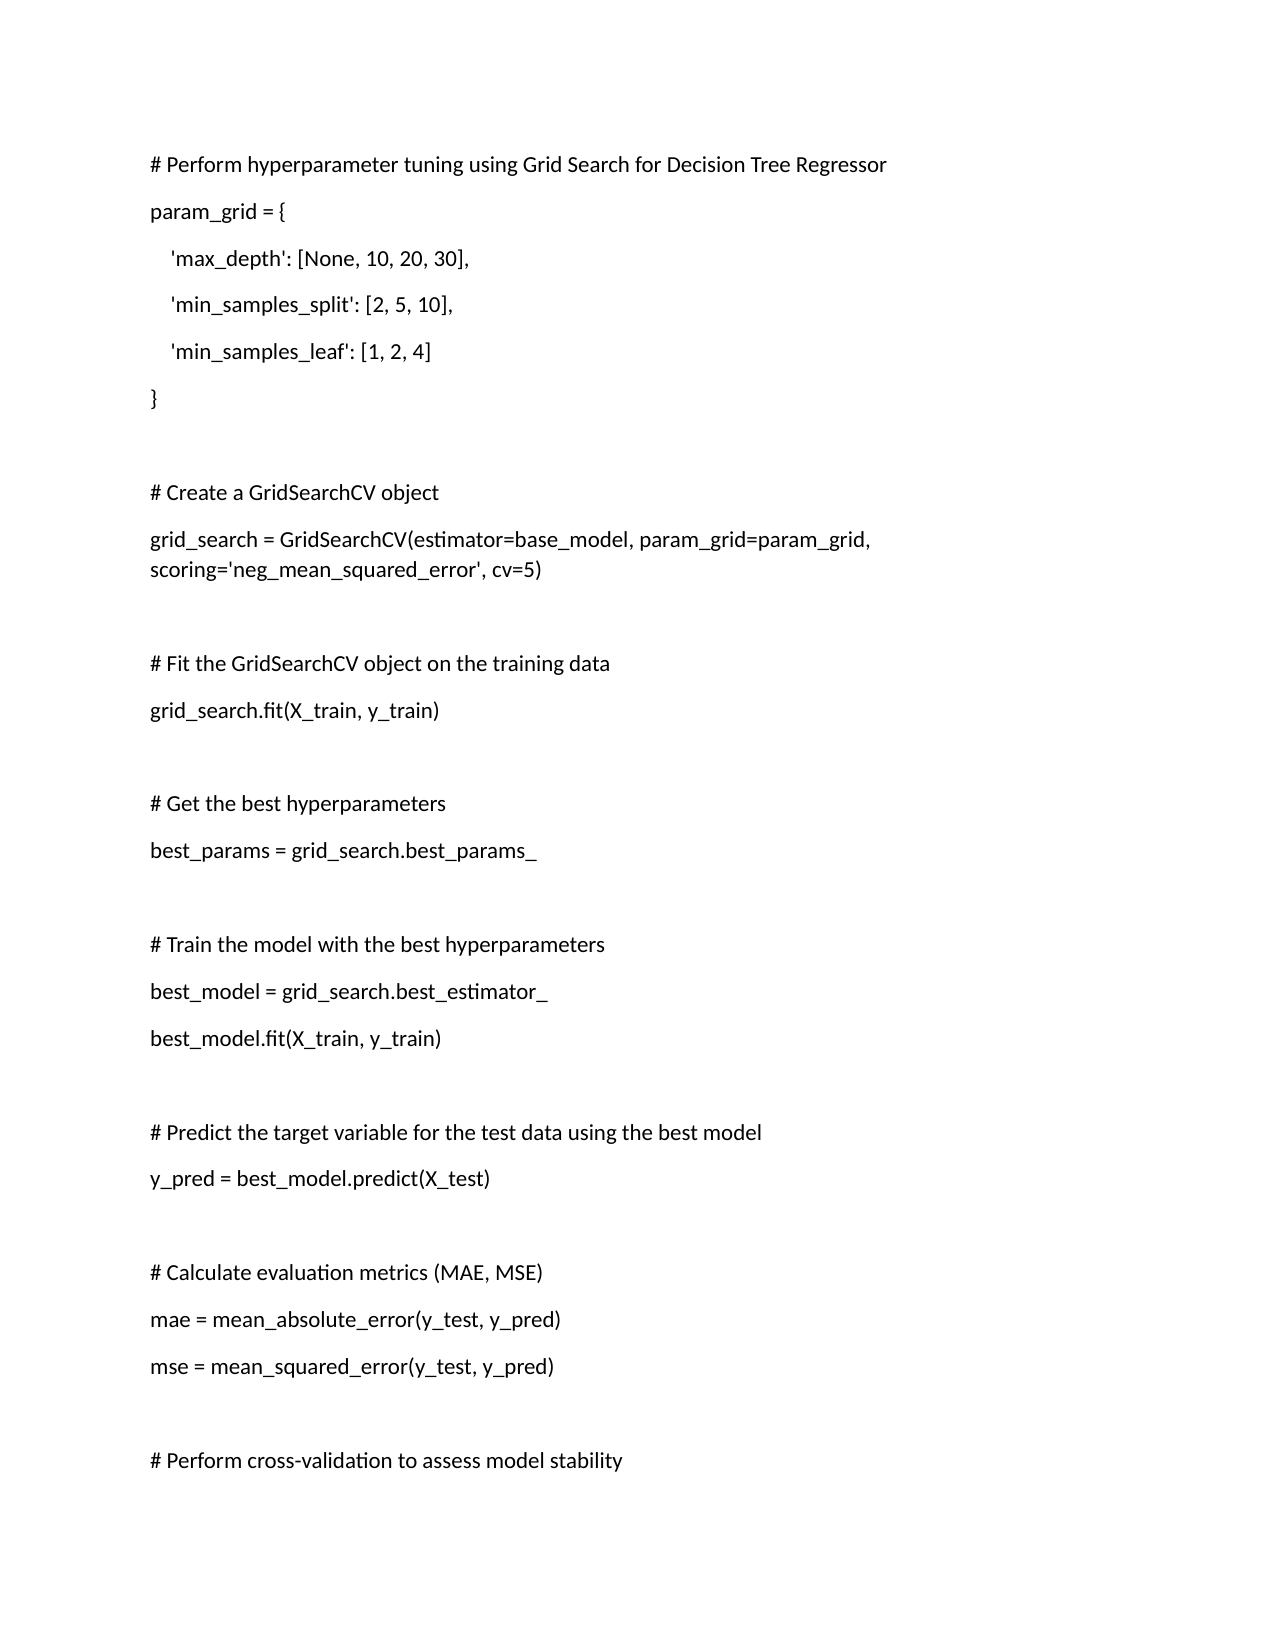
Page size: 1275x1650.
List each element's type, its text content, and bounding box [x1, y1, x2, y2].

text # Calculate evaluation metrics (MAE, MSE) [150, 1258, 1125, 1286]
text best_model.fit(X_train, y_train) [150, 1024, 1125, 1052]
text grid_search.fit(X_train, y_train) [150, 696, 1125, 724]
text mse = mean_squared_error(y_test, y_pred) [150, 1352, 1125, 1380]
text # Fit the GridSearchCV object on the training data [150, 649, 1125, 677]
text 'min_samples_split': [2, 5, 10], [150, 291, 1125, 319]
text grid_search = GridSearchCV(estimator=base_model, param_grid=param_grid, scoring='neg_mean_squared_error', cv=5) [150, 525, 1125, 583]
text # Perform cross-validation to assess model stability [150, 1446, 1125, 1474]
text # Predict the target variable for the test data using the best model [150, 1118, 1125, 1146]
text # Get the best hyperparameters [150, 789, 1125, 818]
text best_model = grid_search.best_estimator_ [150, 977, 1125, 1005]
text mae = mean_absolute_error(y_test, y_pred) [150, 1305, 1125, 1333]
text 'max_depth': [None, 10, 20, 30], [150, 244, 1125, 272]
text 'min_samples_leaf': [1, 2, 4] [150, 337, 1125, 366]
text # Train the model with the best hyperparameters [150, 930, 1125, 958]
text # Perform hyperparameter tuning using Grid Search for Decision Tree Regressor [150, 150, 1125, 178]
text param_grid = { [150, 197, 1125, 225]
text } [150, 384, 1125, 412]
text best_params = grid_search.best_params_ [150, 836, 1125, 864]
text y_pred = best_model.predict(X_test) [150, 1164, 1125, 1193]
text # Create a GridSearchCV object [150, 478, 1125, 506]
